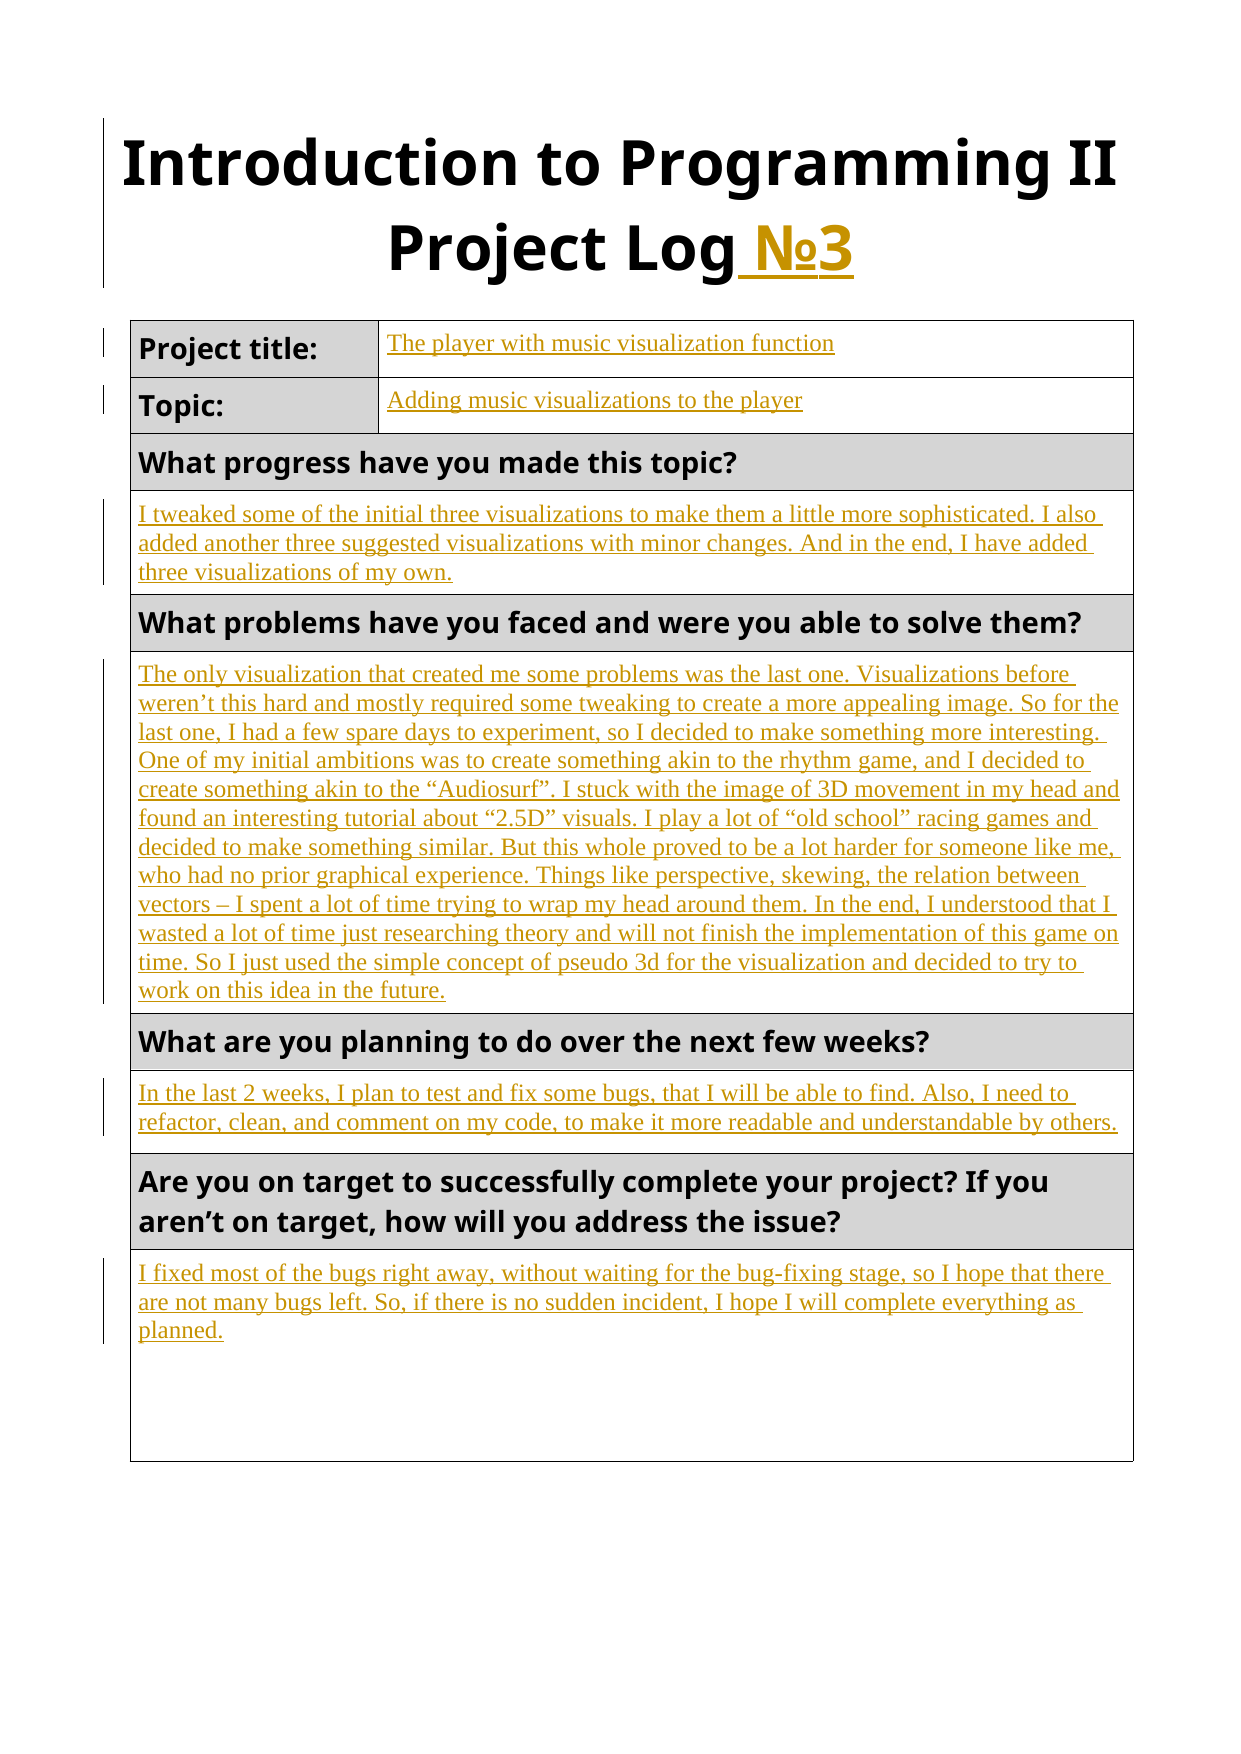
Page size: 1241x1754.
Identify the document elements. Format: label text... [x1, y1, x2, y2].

table_cell Topic: [131, 378, 378, 433]
table_cell What are you planning to do over the next few weeks? [131, 1014, 1133, 1069]
table_cell What progress have you made this topic? [131, 434, 1133, 490]
table_cell [131, 491, 1133, 594]
table_cell [131, 1250, 1133, 1461]
table_cell Are you on target to successfully complete your project? If you aren’t on target, how will you address the issue? [131, 1154, 1133, 1249]
table_header Project title: [131, 321, 378, 376]
table_cell [379, 378, 1133, 433]
table_cell What problems have you faced and were you able to solve them? [131, 595, 1133, 651]
table_cell [131, 652, 1133, 1013]
title Introduction to Programming II Project Log [118, 118, 1122, 288]
table_header [379, 321, 1133, 376]
table_cell [131, 1071, 1133, 1153]
